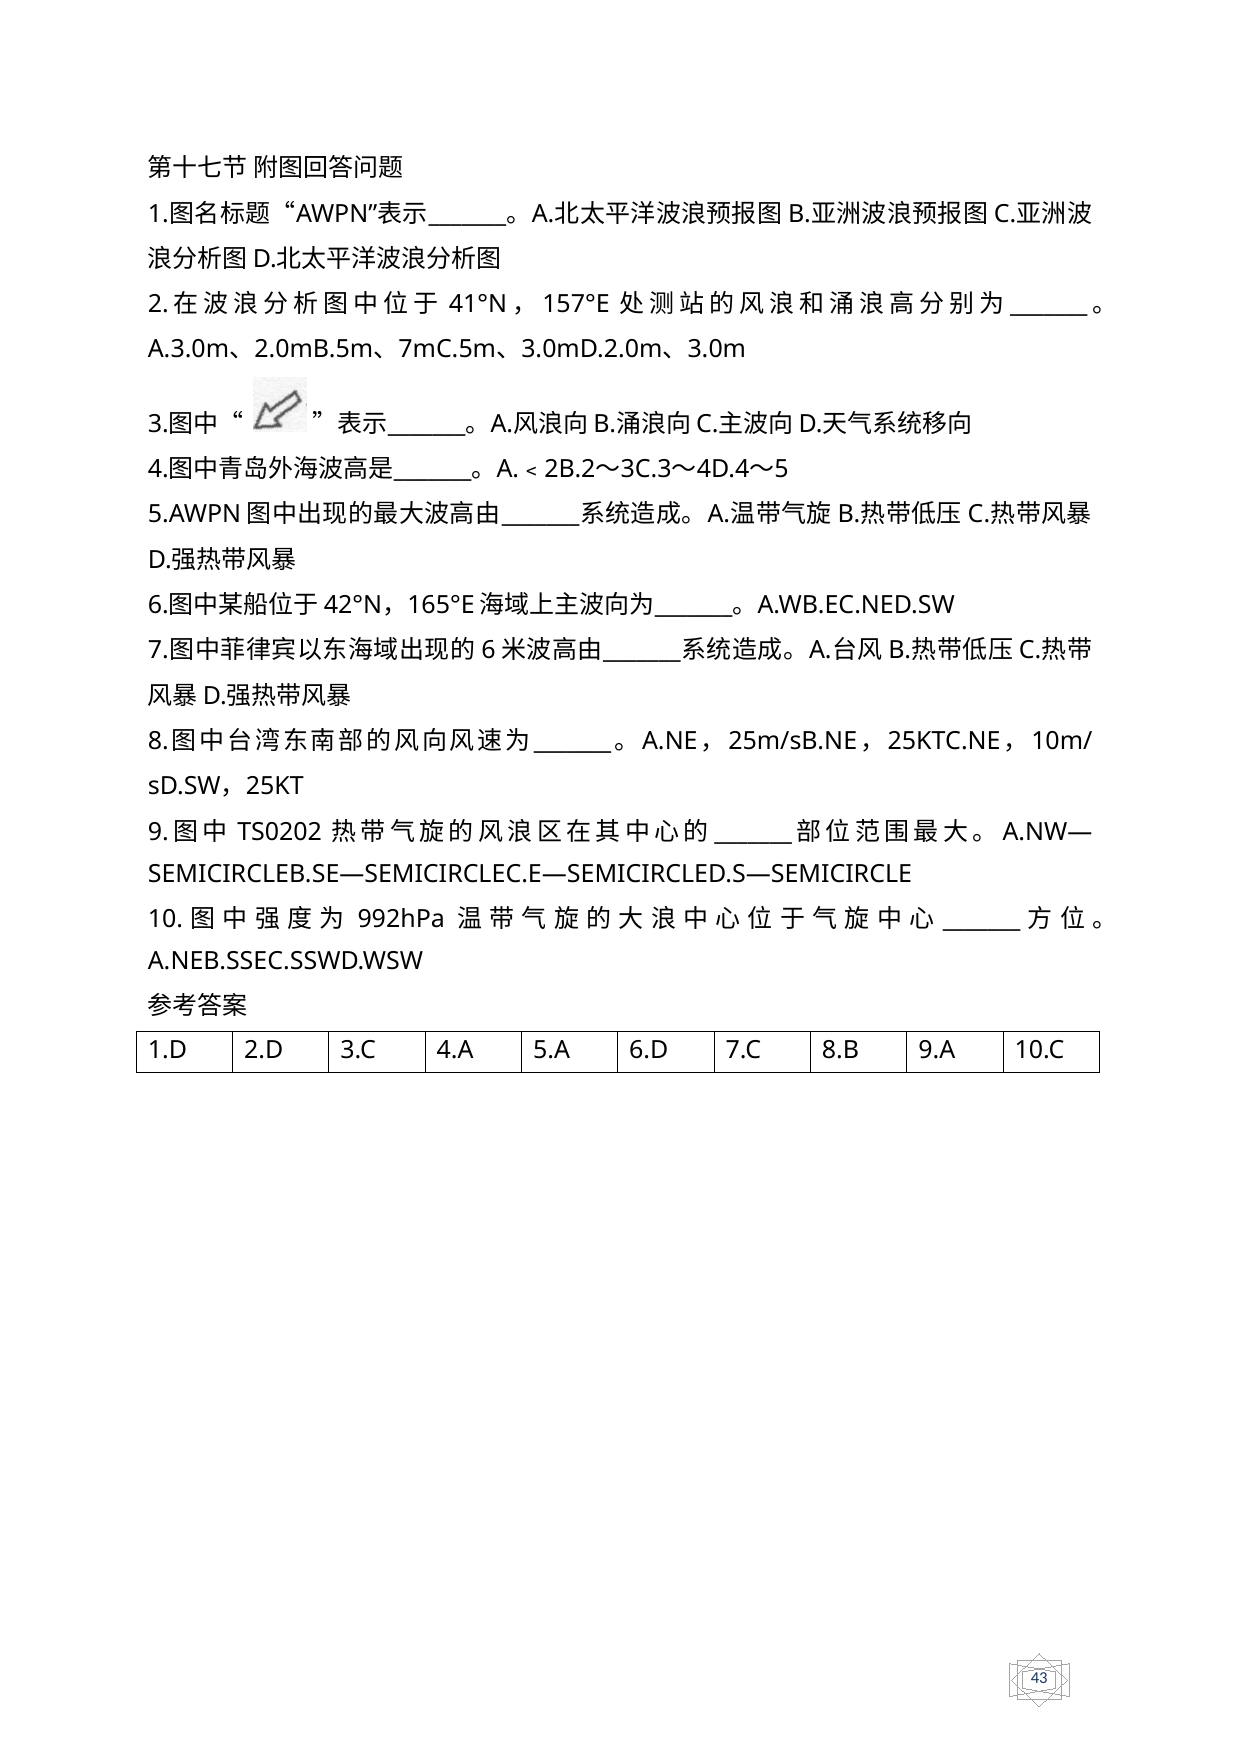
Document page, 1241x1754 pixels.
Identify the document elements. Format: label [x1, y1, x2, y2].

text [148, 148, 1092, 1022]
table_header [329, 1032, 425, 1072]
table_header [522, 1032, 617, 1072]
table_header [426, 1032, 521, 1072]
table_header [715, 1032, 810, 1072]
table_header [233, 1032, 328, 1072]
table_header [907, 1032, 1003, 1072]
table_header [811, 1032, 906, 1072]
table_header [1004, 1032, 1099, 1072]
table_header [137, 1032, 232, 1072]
picture [253, 377, 307, 432]
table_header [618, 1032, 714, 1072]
